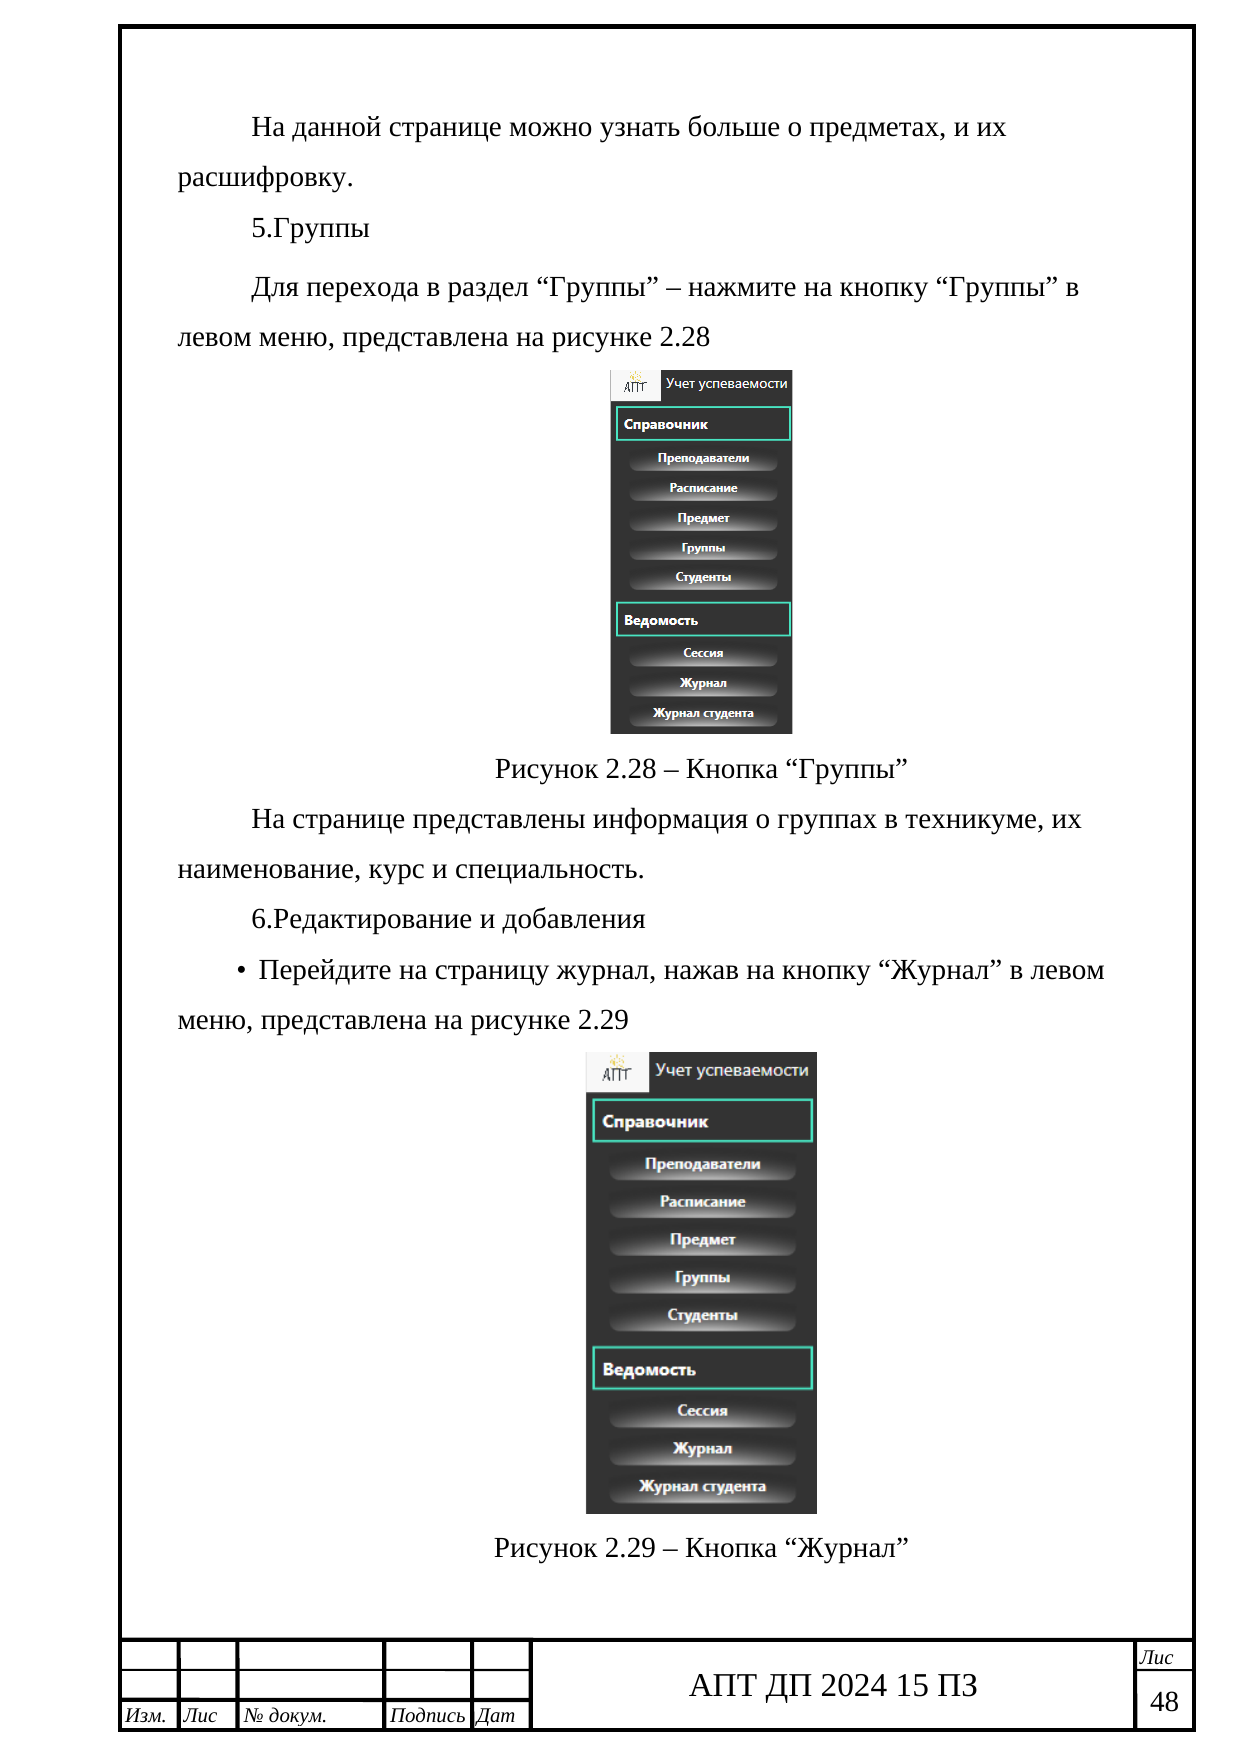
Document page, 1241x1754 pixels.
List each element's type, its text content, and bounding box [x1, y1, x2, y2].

text 6.Редактирование и добавления [177, 902, 1152, 935]
text Рисунок 2.28 – Кнопка “Группы” [177, 751, 1152, 784]
text 5.Группы [177, 210, 1152, 243]
picture [585, 1052, 817, 1514]
text • Перейдите на страницу журнал, нажав на кнопку “Журнал” в левом меню, представлена на рисунке 2.29 [177, 952, 1152, 1036]
text Рисунок 2.29 – Кнопка “Журнал” [177, 1531, 1152, 1564]
text Для перехода в раздел “Группы” – нажмите на кнопку “Группы” в левом меню, представлена на рисунке 2.28 [177, 269, 1152, 353]
text На данной странице можно узнать больше о предметах, и их расшифровку. [177, 109, 1152, 193]
text На странице представлены информация о группах в техникуме, их наименование, курс и специальность. [177, 801, 1152, 885]
picture [610, 370, 793, 734]
